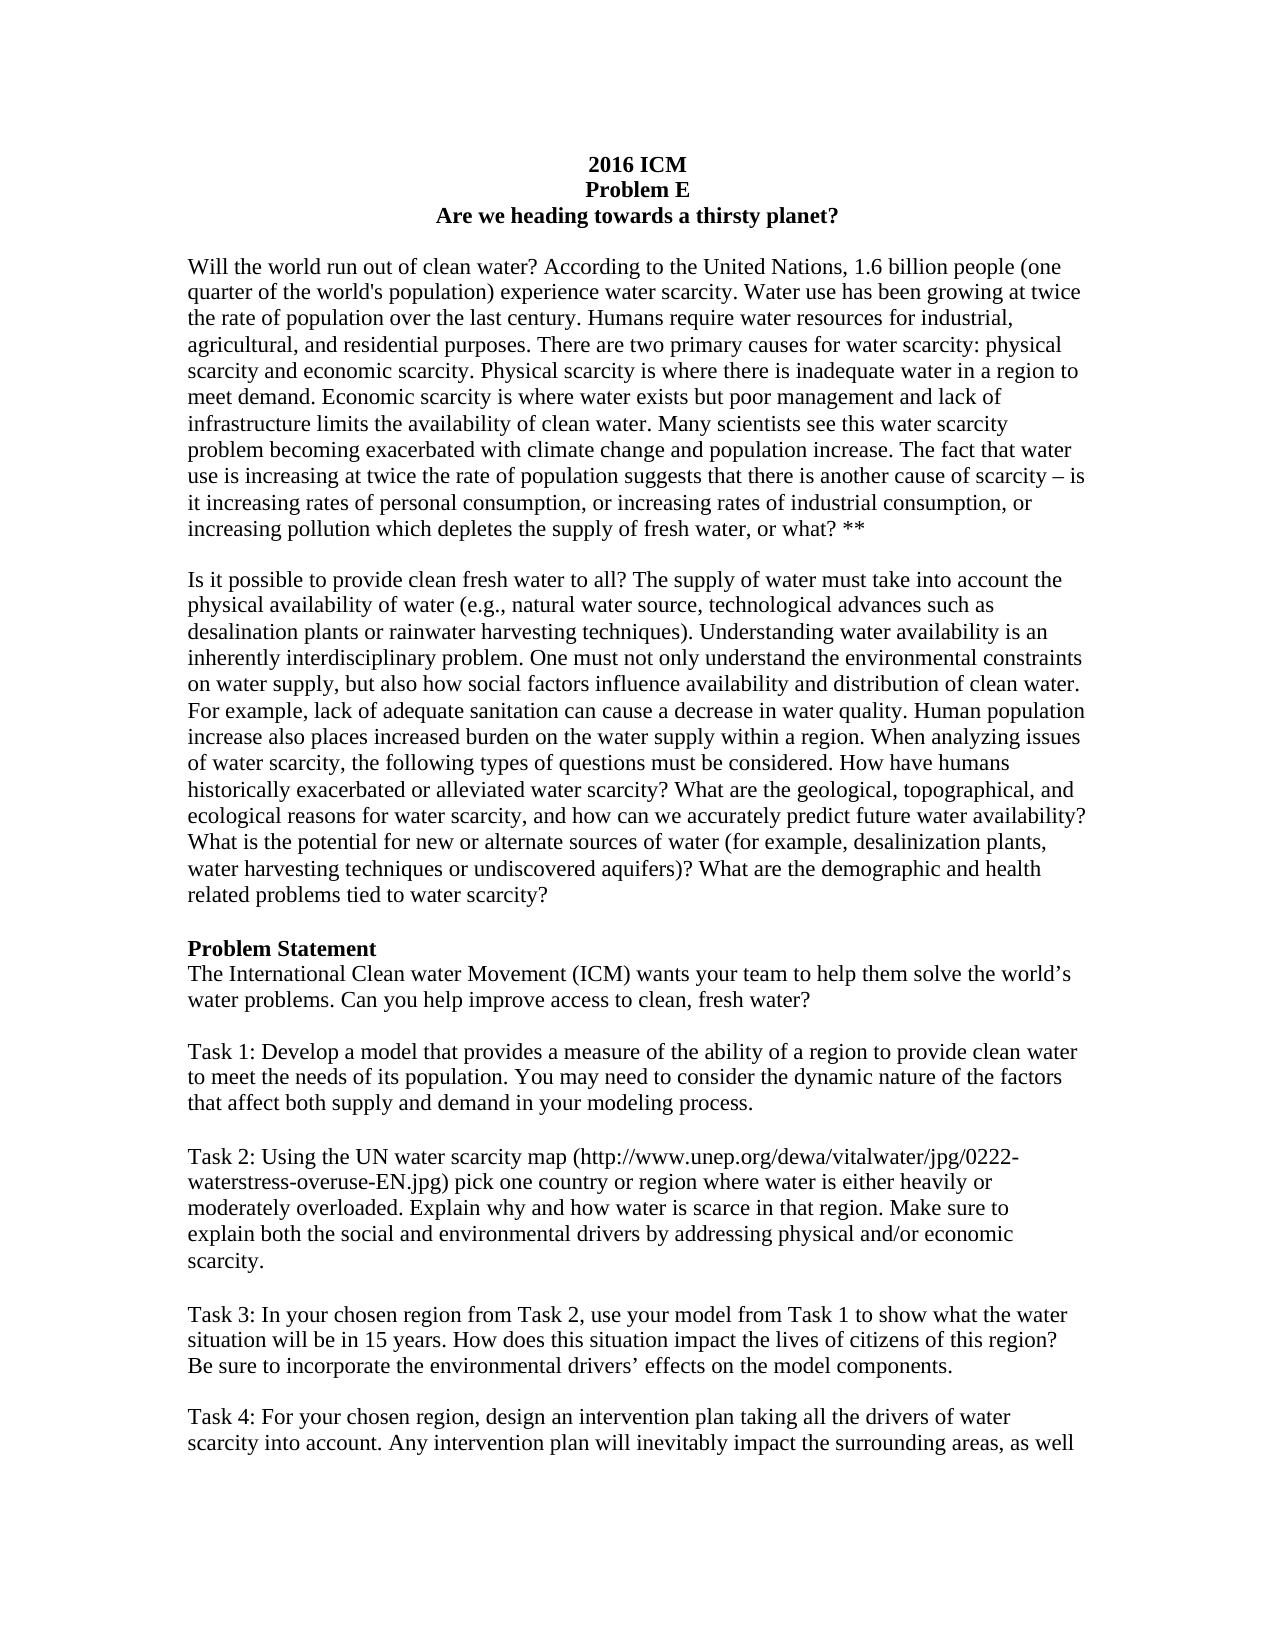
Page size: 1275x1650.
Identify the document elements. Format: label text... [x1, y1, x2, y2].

text 2016 ICM [588, 156, 1275, 176]
text on water supply, but also how social factors influence availability and distribution of clean water. [187, 671, 1275, 697]
text that affect both supply and demand in your modeling process. [187, 1090, 1275, 1116]
text increasing pollution which depletes the supply of fresh water, or what? ** [187, 515, 1275, 542]
text water problems. Can you help improve access to clean, fresh water? [187, 987, 1275, 1013]
text Are we heading towards a thirsty planet? [436, 202, 1275, 229]
text related problems tied to water scarcity? [187, 882, 1275, 908]
text problem becoming exacerbated with climate change and population increase. The fact that water [187, 436, 1275, 463]
text Is it possible to provide clean fresh water to all? The supply of water must take into account the [187, 571, 1275, 592]
text physical availability of water (e.g., natural water source, technological advances such as [187, 592, 1275, 618]
text it increasing rates of personal consumption, or increasing rates of industrial consumption, or [187, 489, 1275, 515]
text Task 2: Using the UN water scarcity map (http://www.unep.org/dewa/vitalwater/jpg/0222- [187, 1148, 1275, 1168]
text moderately overloaded. Explain why and how water is scarce in that region. Make sure to [187, 1194, 1275, 1221]
text For example, lack of adequate sanitation can cause a decrease in water quality. Human population [187, 697, 1275, 723]
text of water scarcity, the following types of questions must be considered. How have humans [187, 750, 1275, 776]
text the rate of population over the last century. Humans require water resources for industrial, [187, 305, 1275, 331]
text increase also places increased burden on the water supply within a region. When analyzing issues [187, 723, 1275, 750]
text ecological reasons for water scarcity, and how can we accurately predict future water availability? [187, 803, 1275, 829]
text Task 4: For your chosen region, design an intervention plan taking all the drivers of water [187, 1408, 1275, 1429]
text inherently interdisciplinary problem. One must not only understand the environmental constraints [187, 644, 1275, 671]
text use is increasing at twice the rate of population suggests that there is another cause of scarcity – is [187, 463, 1275, 489]
text Problem E [585, 176, 1275, 202]
text Task 3: In your chosen region from Task 2, use your model from Task 1 to show what the water [187, 1306, 1275, 1326]
text meet demand. Economic scarcity is where water exists but poor management and lack of [187, 384, 1275, 410]
text waterstress-overuse-EN.jpg) pick one country or region where water is either heavily or [187, 1168, 1275, 1194]
text to meet the needs of its population. You may need to consider the dynamic nature of the factors [187, 1063, 1275, 1090]
text quarter of the world's population) experience water scarcity. Water use has been growing at twice [187, 278, 1275, 305]
text desalination plants or rainwater harvesting techniques). Understanding water availability is an [187, 618, 1275, 644]
text water harvesting techniques or undiscovered aquifers)? What are the demographic and health [187, 855, 1275, 882]
text Be sure to incorporate the environmental drivers’ effects on the model components. [187, 1353, 1275, 1379]
text The International Clean water Movement (ICM) wants your team to help them solve the world’s [187, 961, 1275, 987]
text scarcity. [187, 1247, 1275, 1273]
text scarcity and economic scarcity. Physical scarcity is where there is inadequate water in a region to [187, 357, 1275, 384]
text Will the world run out of clean water? According to the United Nations, 1.6 billion people (one [187, 258, 1275, 278]
text What is the potential for new or alternate sources of water (for example, desalinization plants, [187, 829, 1275, 855]
text situation will be in 15 years. How does this situation impact the lives of citizens of this region? [187, 1326, 1275, 1353]
text explain both the social and environmental drivers by addressing physical and/or economic [187, 1221, 1275, 1247]
text infrastructure limits the availability of clean water. Many scientists see this water scarcity [187, 410, 1275, 436]
text scarcity into account. Any intervention plan will inevitably impact the surrounding areas, as well [187, 1429, 1275, 1455]
text Task 1: Develop a model that provides a measure of the ability of a region to provide clean water [187, 1043, 1275, 1063]
text agricultural, and residential purposes. There are two primary causes for water scarcity: physical [187, 331, 1275, 357]
text Problem Statement [187, 940, 1275, 961]
text historically exacerbated or alleviated water scarcity? What are the geological, topographical, and [187, 776, 1275, 803]
